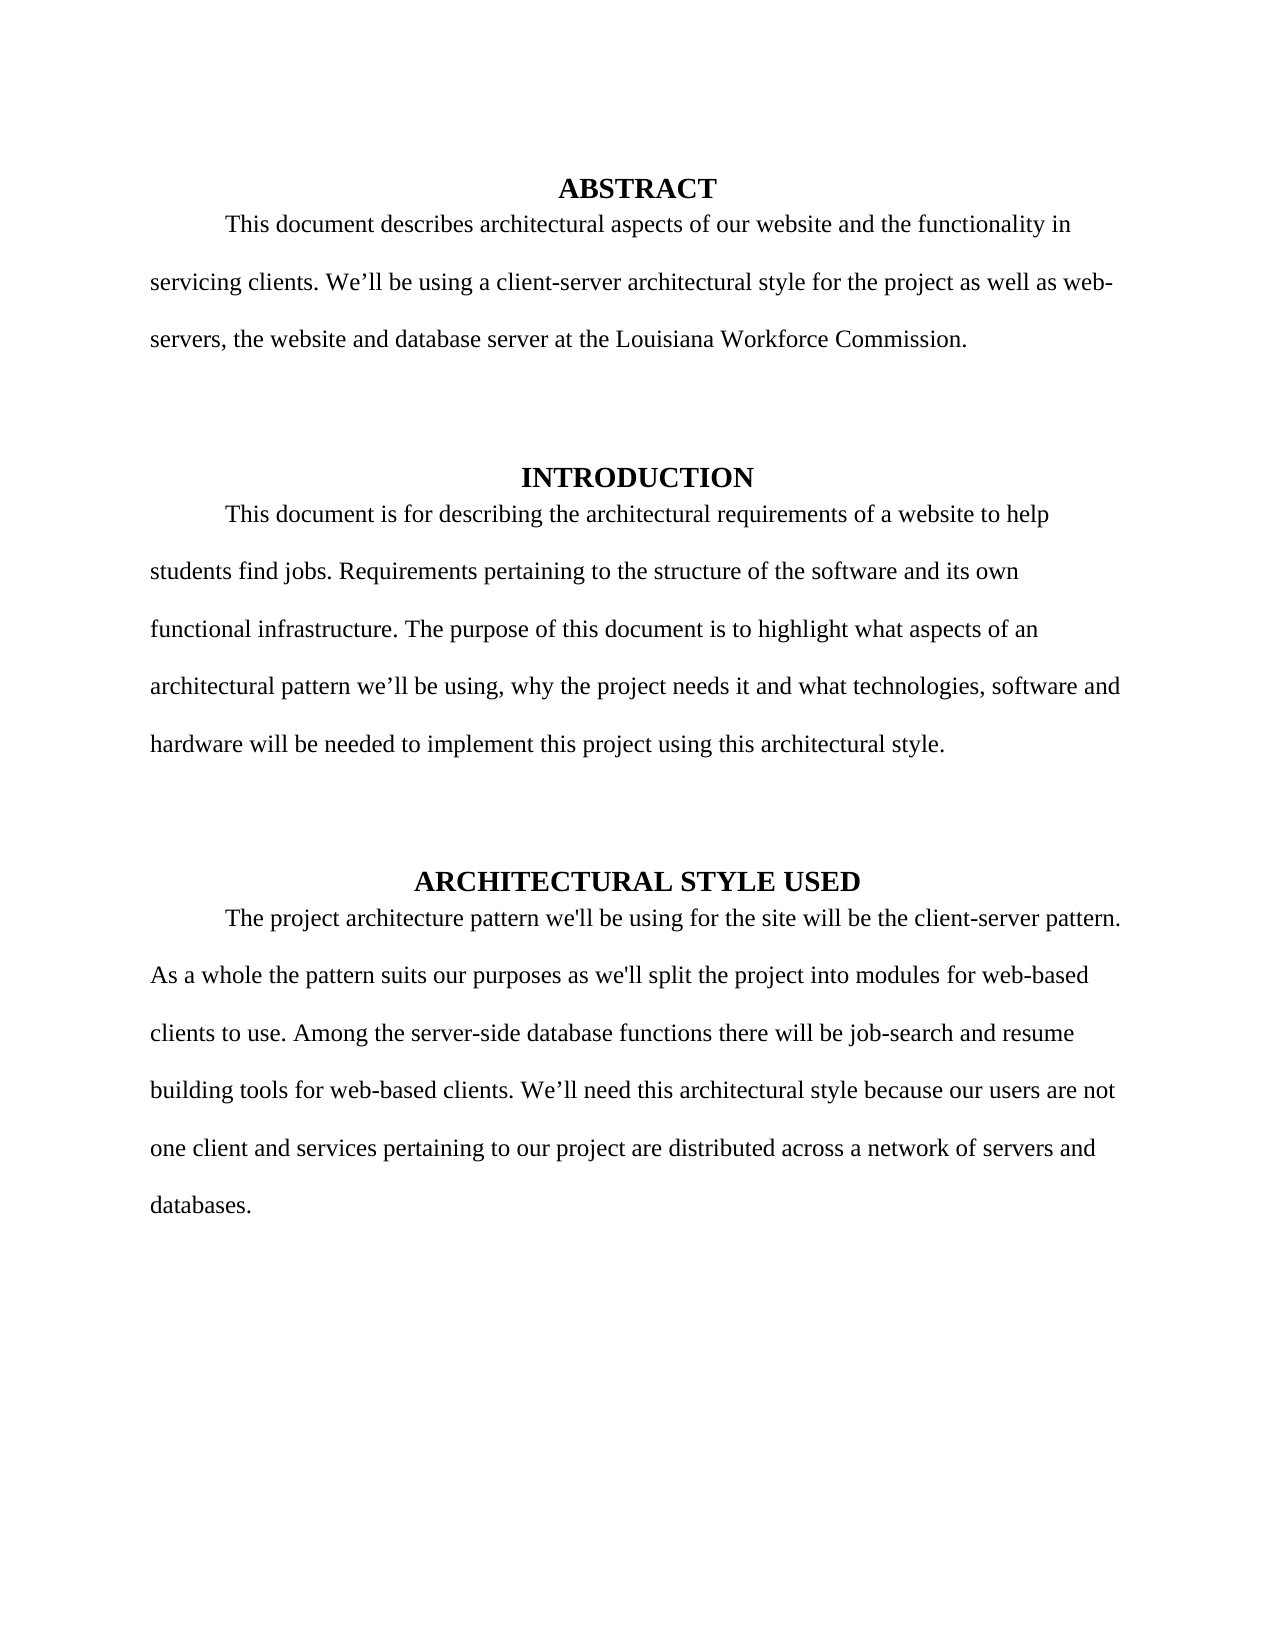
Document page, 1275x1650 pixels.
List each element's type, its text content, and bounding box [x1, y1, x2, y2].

text This document describes architectural aspects of our website and the functionality in servicing clients. We’ll be using a client-server architectural style for the project as well as web-servers, the website and database server at the Louisiana Workforce Commission. [150, 209, 1125, 353]
subtitle ARCHITECTURAL STYLE USED [150, 864, 1125, 898]
text This document is for describing the architectural requirements of a website to help students find jobs. Requirements pertaining to the structure of the software and its own functional infrastructure. The purpose of this document is to highlight what aspects of an architectural pattern we’ll be using, why the project needs it and what technologies, software and hardware will be needed to implement this project using this architectural style. [150, 499, 1125, 757]
subtitle INTRODUCTION [150, 460, 1125, 494]
subtitle ABSTRACT [150, 171, 1125, 204]
text The project architecture pattern we'll be using for the site will be the client-server pattern. As a whole the pattern suits our purposes as we'll split the project into modules for web-based clients to use. Among the server-side database functions there will be job-search and resume building tools for web-based clients. We’ll need this architectural style because our users are not one client and services pertaining to our project are distributed across a network of servers and databases. [150, 903, 1125, 1219]
